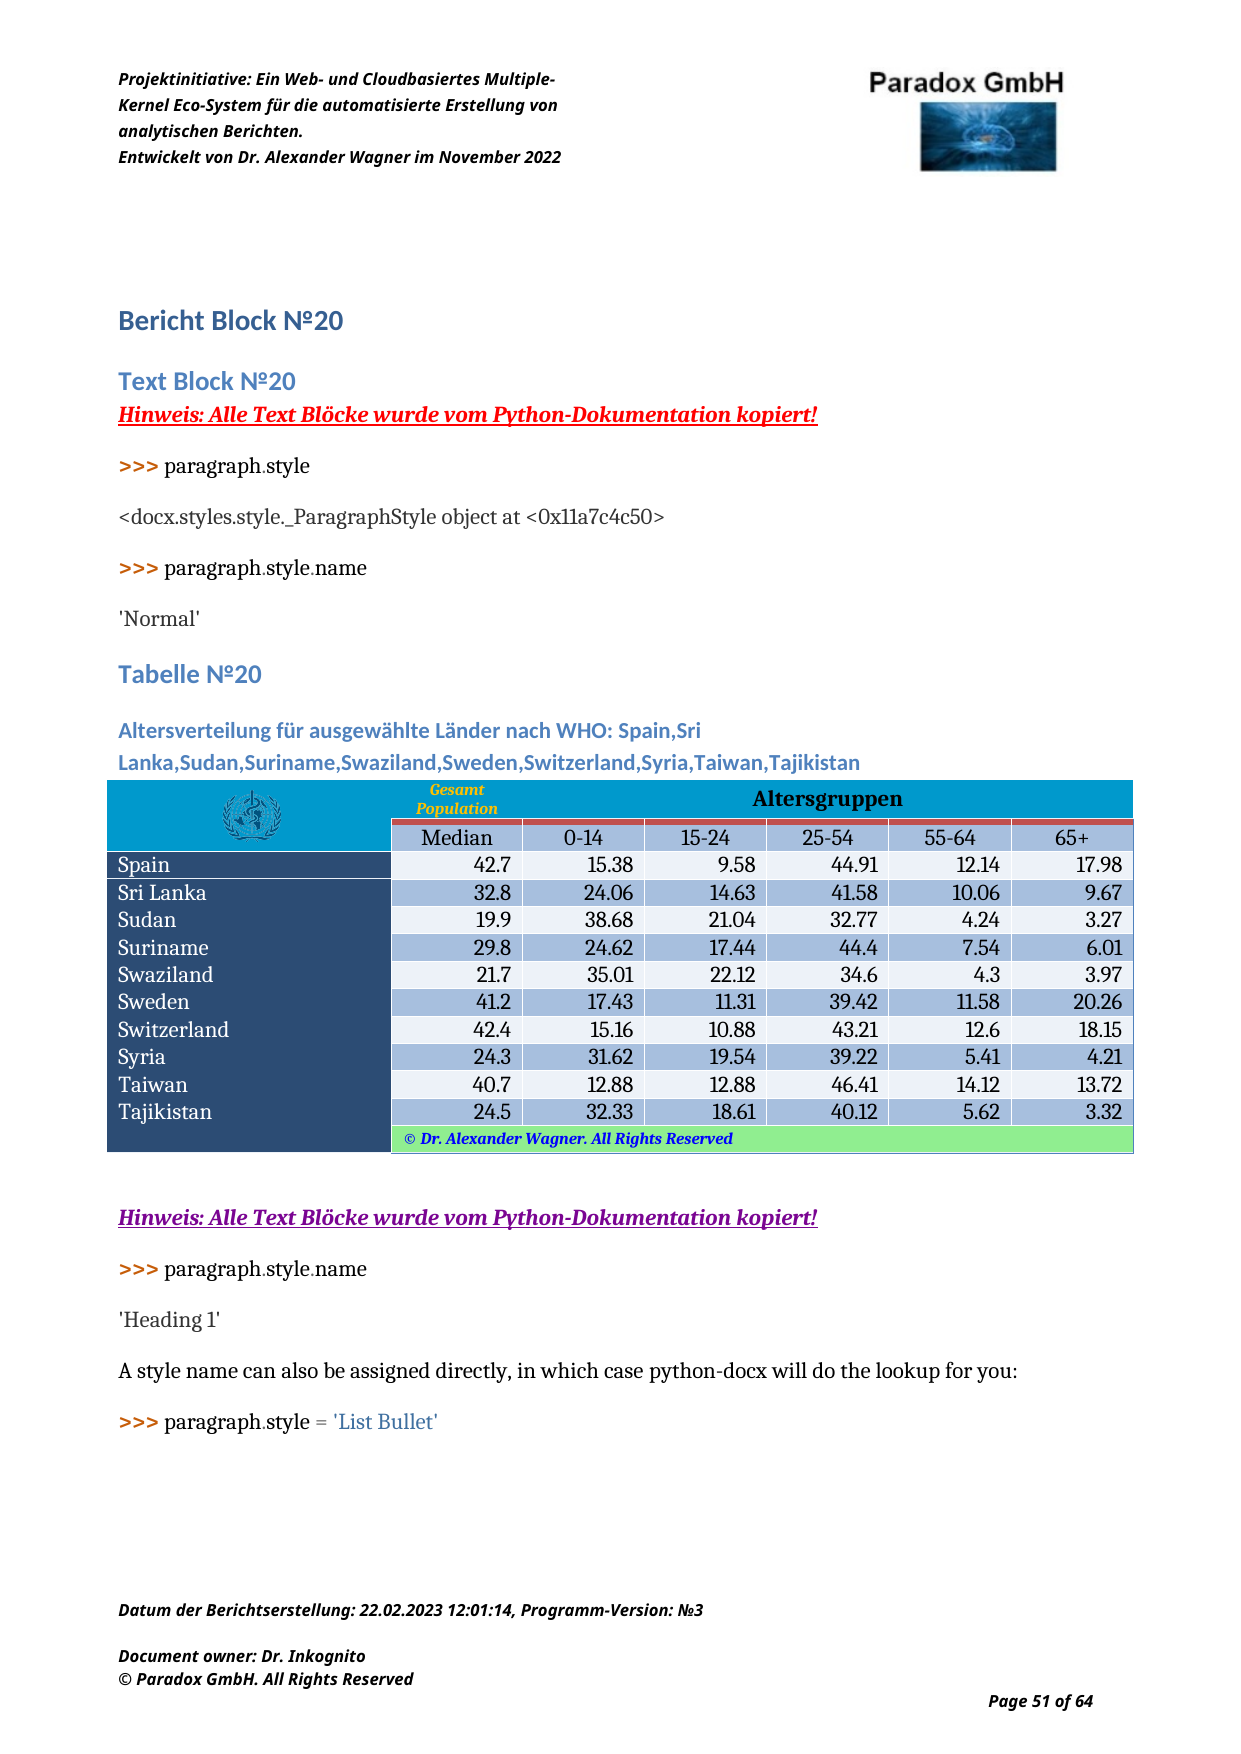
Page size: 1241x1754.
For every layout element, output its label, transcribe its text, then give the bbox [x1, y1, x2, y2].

table_cell Taiwan [107, 1070, 391, 1098]
picture [273, 802, 279, 811]
text >>> paragraph.style = 'List Bullet' [118, 1409, 1122, 1435]
table_cell 29.8 [392, 934, 522, 961]
text >>> paragraph.style [118, 453, 1122, 479]
table_cell 12.88 [645, 1071, 766, 1098]
table_cell 24.5 [392, 1099, 522, 1125]
table_cell 32.33 [523, 1099, 644, 1125]
table_cell 22.12 [645, 962, 766, 988]
table_cell 44.91 [767, 852, 888, 878]
table_header Altersgruppen [522, 780, 1133, 818]
table_cell 18.61 [645, 1099, 766, 1125]
table_header Gesamt Population [391, 780, 522, 818]
table_cell © Dr. Alexander Wagner. All Rights Reserved [392, 1126, 1133, 1152]
table_cell 32.8 [392, 880, 522, 906]
table_cell 14.12 [889, 1071, 1011, 1098]
subtitle Bericht Block №20 [118, 302, 1122, 338]
table_cell [107, 1125, 391, 1152]
text Hinweis: Alle Text Blöcke wurde vom Python-Dokumentation kopiert! [118, 1204, 1122, 1231]
table_cell 44.4 [767, 934, 888, 961]
table_cell 10.06 [889, 880, 1011, 906]
table_cell 40.7 [392, 1071, 522, 1098]
table_cell 19.9 [392, 907, 522, 933]
table_cell 6.01 [1012, 934, 1133, 961]
table_cell 5.62 [889, 1099, 1011, 1125]
table_cell 42.4 [392, 1017, 522, 1043]
table_cell 34.6 [767, 962, 888, 988]
table_cell Switzerland [107, 1016, 391, 1043]
table_cell 39.42 [767, 989, 888, 1016]
table_cell 12.88 [523, 1071, 644, 1098]
text <docx.styles.style._ParagraphStyle object at <0x11a7c4c50> [118, 504, 1122, 530]
table_cell 35.01 [523, 962, 644, 988]
table_cell Median [392, 825, 522, 851]
table_cell 15.38 [523, 852, 644, 878]
table_cell 46.41 [767, 1071, 888, 1098]
picture [243, 800, 265, 829]
table_cell 4.24 [889, 907, 1011, 933]
table_cell 21.04 [645, 907, 766, 933]
table_cell 4.3 [889, 962, 1011, 988]
text A style name can also be assigned directly, in which case python-docx will do the lookup for you: [118, 1358, 1122, 1384]
table_cell 3.97 [1012, 962, 1133, 988]
picture [863, 67, 1100, 177]
picture [250, 791, 255, 802]
table_cell 0-14 [523, 825, 644, 851]
subtitle Altersverteilung für ausgewählte Länder nach WHO: Spain,Sri Lanka,Sudan,Suriname,Swaziland,Sweden,Switzerland,Syria,Taiwan,Tajikistan [118, 716, 1122, 776]
table_cell 40.12 [767, 1099, 888, 1125]
table_cell 10.88 [645, 1017, 766, 1043]
table_cell 11.31 [645, 989, 766, 1016]
table_cell Suriname [107, 933, 391, 961]
table_cell Sudan [107, 906, 391, 933]
table_cell 19.54 [645, 1044, 766, 1070]
table_cell 18.15 [1012, 1017, 1133, 1043]
picture [236, 815, 242, 823]
table_cell 3.32 [1012, 1099, 1133, 1125]
table_cell Spain [107, 852, 391, 878]
table_cell 24.06 [523, 880, 644, 906]
table_cell Sweden [107, 988, 391, 1016]
text >>> paragraph.style.name [118, 555, 1122, 581]
table_cell 32.77 [767, 907, 888, 933]
table_cell 24.62 [523, 934, 644, 961]
table_cell 4.21 [1012, 1044, 1133, 1070]
text 'Normal' [118, 606, 1122, 632]
table_cell 21.7 [392, 962, 522, 988]
text Hinweis: Alle Text Blöcke wurde vom Python-Dokumentation kopiert! [118, 402, 1122, 428]
table_cell 38.68 [523, 907, 644, 933]
table_cell 11.58 [889, 989, 1011, 1016]
table_cell 7.54 [889, 934, 1011, 961]
table_cell 17.44 [645, 934, 766, 961]
table_cell 15-24 [645, 825, 766, 851]
table_cell 41.58 [767, 880, 888, 906]
table_cell 20.26 [1012, 989, 1133, 1016]
table_cell Tajikistan [107, 1098, 391, 1125]
table_cell Sri Lanka [107, 879, 391, 906]
text 'Heading 1' [118, 1307, 1122, 1333]
table_cell 5.41 [889, 1044, 1011, 1070]
table_cell 3.27 [1012, 907, 1133, 933]
table_cell 24.3 [392, 1044, 522, 1070]
table_cell 31.62 [523, 1044, 644, 1070]
table_cell 12.6 [889, 1017, 1011, 1043]
table_cell 9.58 [645, 852, 766, 878]
text >>> paragraph.style.name [118, 1256, 1122, 1282]
subtitle Tabelle №20 [118, 657, 1122, 690]
table_cell 39.22 [767, 1044, 888, 1070]
table_cell 9.67 [1012, 880, 1133, 906]
subtitle Text Block №20 [118, 364, 1122, 397]
table_cell 13.72 [1012, 1071, 1133, 1098]
table_cell 17.98 [1012, 852, 1133, 878]
table_cell 12.14 [889, 852, 1011, 878]
table_cell 43.21 [767, 1017, 888, 1043]
table_cell 15.16 [523, 1017, 644, 1043]
table_cell 14.63 [645, 880, 766, 906]
table_cell 42.7 [392, 852, 522, 878]
table_cell Syria [107, 1043, 391, 1070]
table_header [107, 780, 391, 851]
table_cell 65+ [1012, 825, 1133, 851]
table_cell Swaziland [107, 961, 391, 988]
table_cell 41.2 [392, 989, 522, 1016]
table_cell 55-64 [889, 825, 1011, 851]
table_cell 25-54 [767, 825, 888, 851]
table_cell 17.43 [523, 989, 644, 1016]
